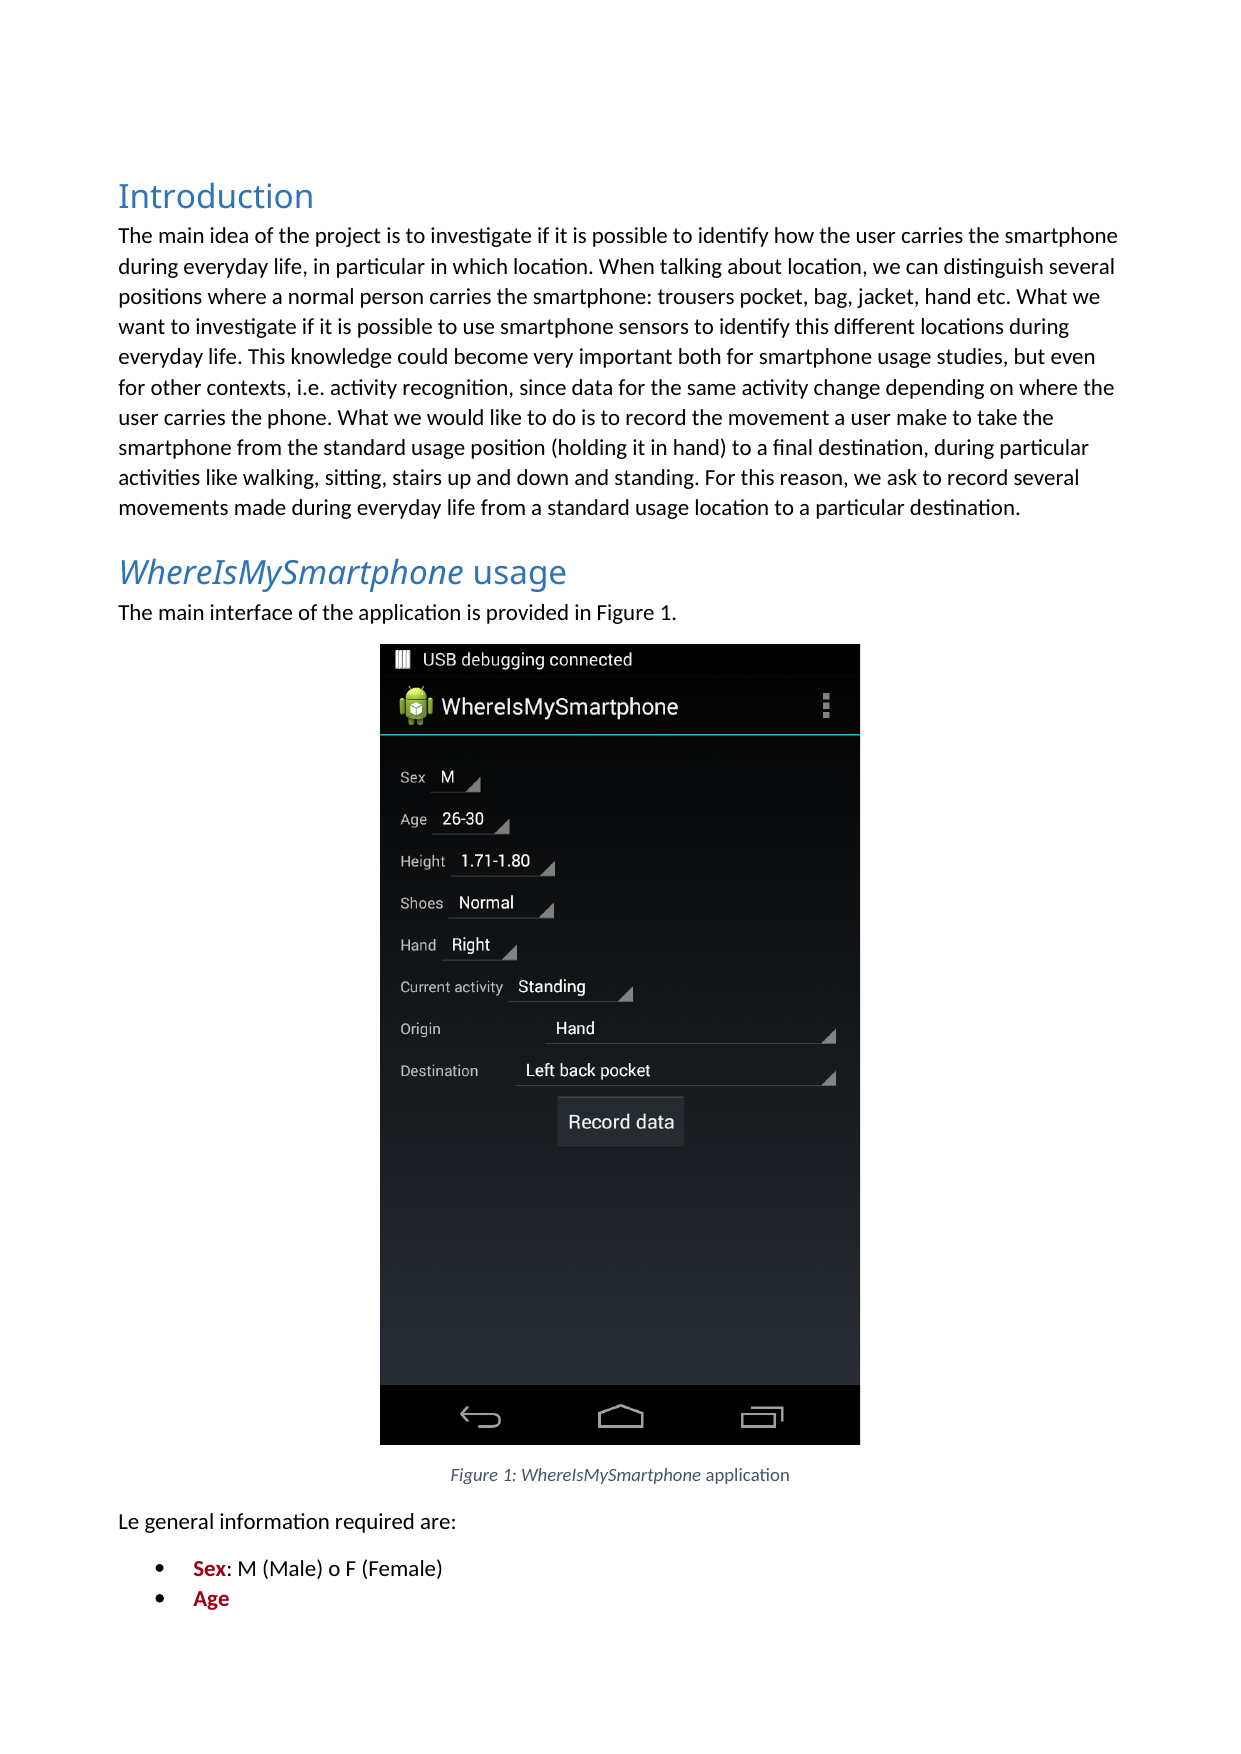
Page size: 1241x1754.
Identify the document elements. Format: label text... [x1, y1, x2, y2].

text The main interface of the application is provided in Figure 1. [118, 598, 1122, 626]
list Age [156, 1584, 1122, 1612]
picture [380, 644, 861, 1445]
subtitle WhereIsMySmartphone usage [118, 549, 1122, 594]
text Figure 1: WhereIsMySmartphone application [118, 1463, 1122, 1486]
subtitle Introduction [118, 173, 1122, 218]
text Le general information required are: [118, 1507, 1122, 1535]
list Sex: M (Male) o F (Female) [156, 1554, 1122, 1582]
text The main idea of the project is to investigate if it is possible to identify how the user carries the smartphone during everyday life, in particular in which location. When talking about location, we can distinguish several positions where a normal person carries the smartphone: trousers pocket, bag, jacket, hand etc. What we want to investigate if it is possible to use smartphone sensors to identify this different locations during everyday life. This knowledge could become very important both for smartphone usage studies, but even for other contexts, i.e. activity recognition, since data for the same activity change depending on where the user carries the phone. What we would like to do is to record the movement a user make to take the smartphone from the standard usage position (holding it in hand) to a final destination, during particular activities like walking, sitting, stairs up and down and standing. For this reason, we ask to record several movements made during everyday life from a standard usage location to a particular destination. [118, 222, 1122, 521]
